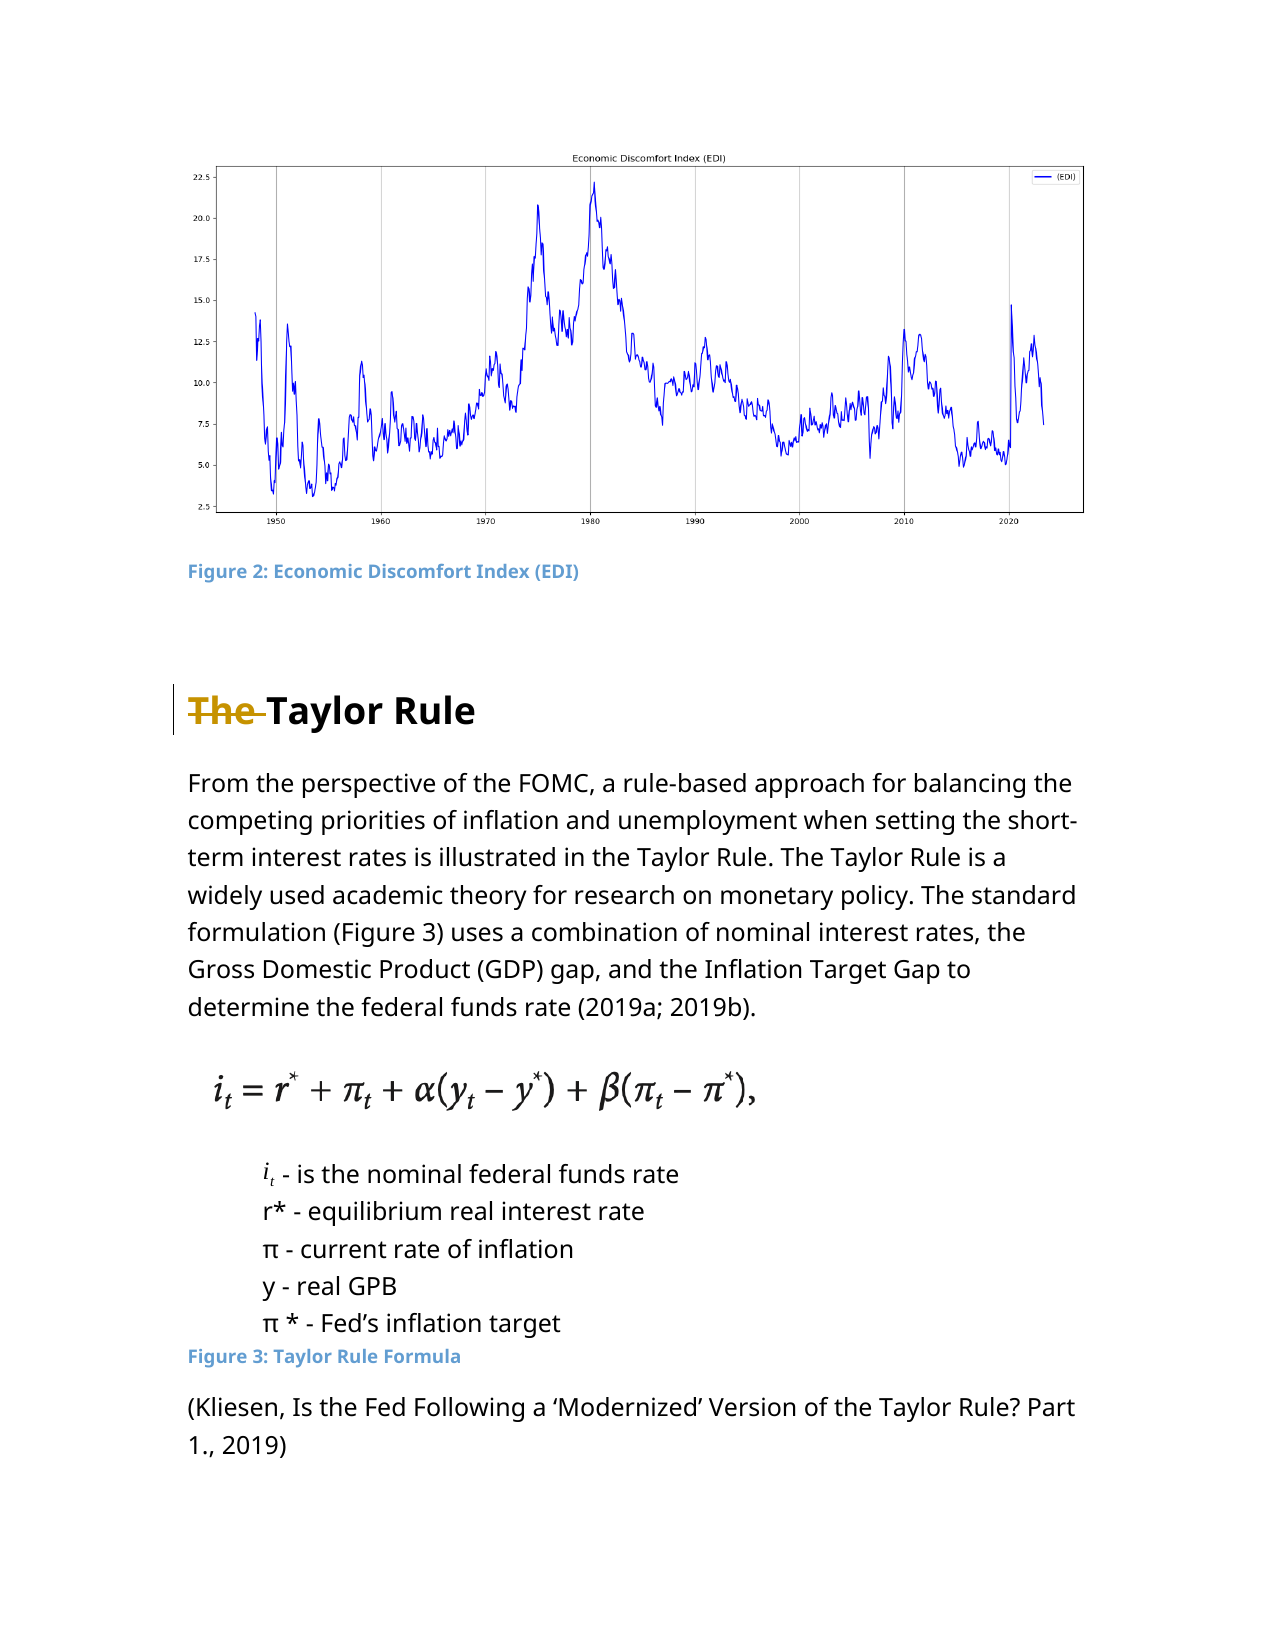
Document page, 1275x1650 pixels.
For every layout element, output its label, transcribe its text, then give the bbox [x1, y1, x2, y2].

text π * - Fed’s inflation target [262, 1306, 1087, 1340]
subtitle Taylor Rule [187, 684, 1087, 735]
text π - current rate of inflation [262, 1231, 1087, 1265]
text - is the nominal federal funds rate [262, 1157, 1087, 1191]
picture [187, 150, 1088, 531]
text From the perspective of the FOMC, a rule-based approach for balancing the competing priorities of inflation and unemployment when setting the short-term interest rates is illustrated in the Taylor Rule. The Taylor Rule is a widely used academic theory for research on monetary policy. The standard formulation (Figure 3) uses a combination of nominal interest rates, the Gross Domestic Product (GDP) gap, and the Inflation Target Gap to determine the federal funds rate (2019a; 2019b). [187, 765, 1087, 1024]
text r* - equilibrium real interest rate [262, 1194, 1087, 1228]
text Figure 3: Taylor Rule Formula [187, 1343, 1087, 1369]
text y - real GPB [262, 1269, 1087, 1303]
picture [187, 1052, 764, 1129]
